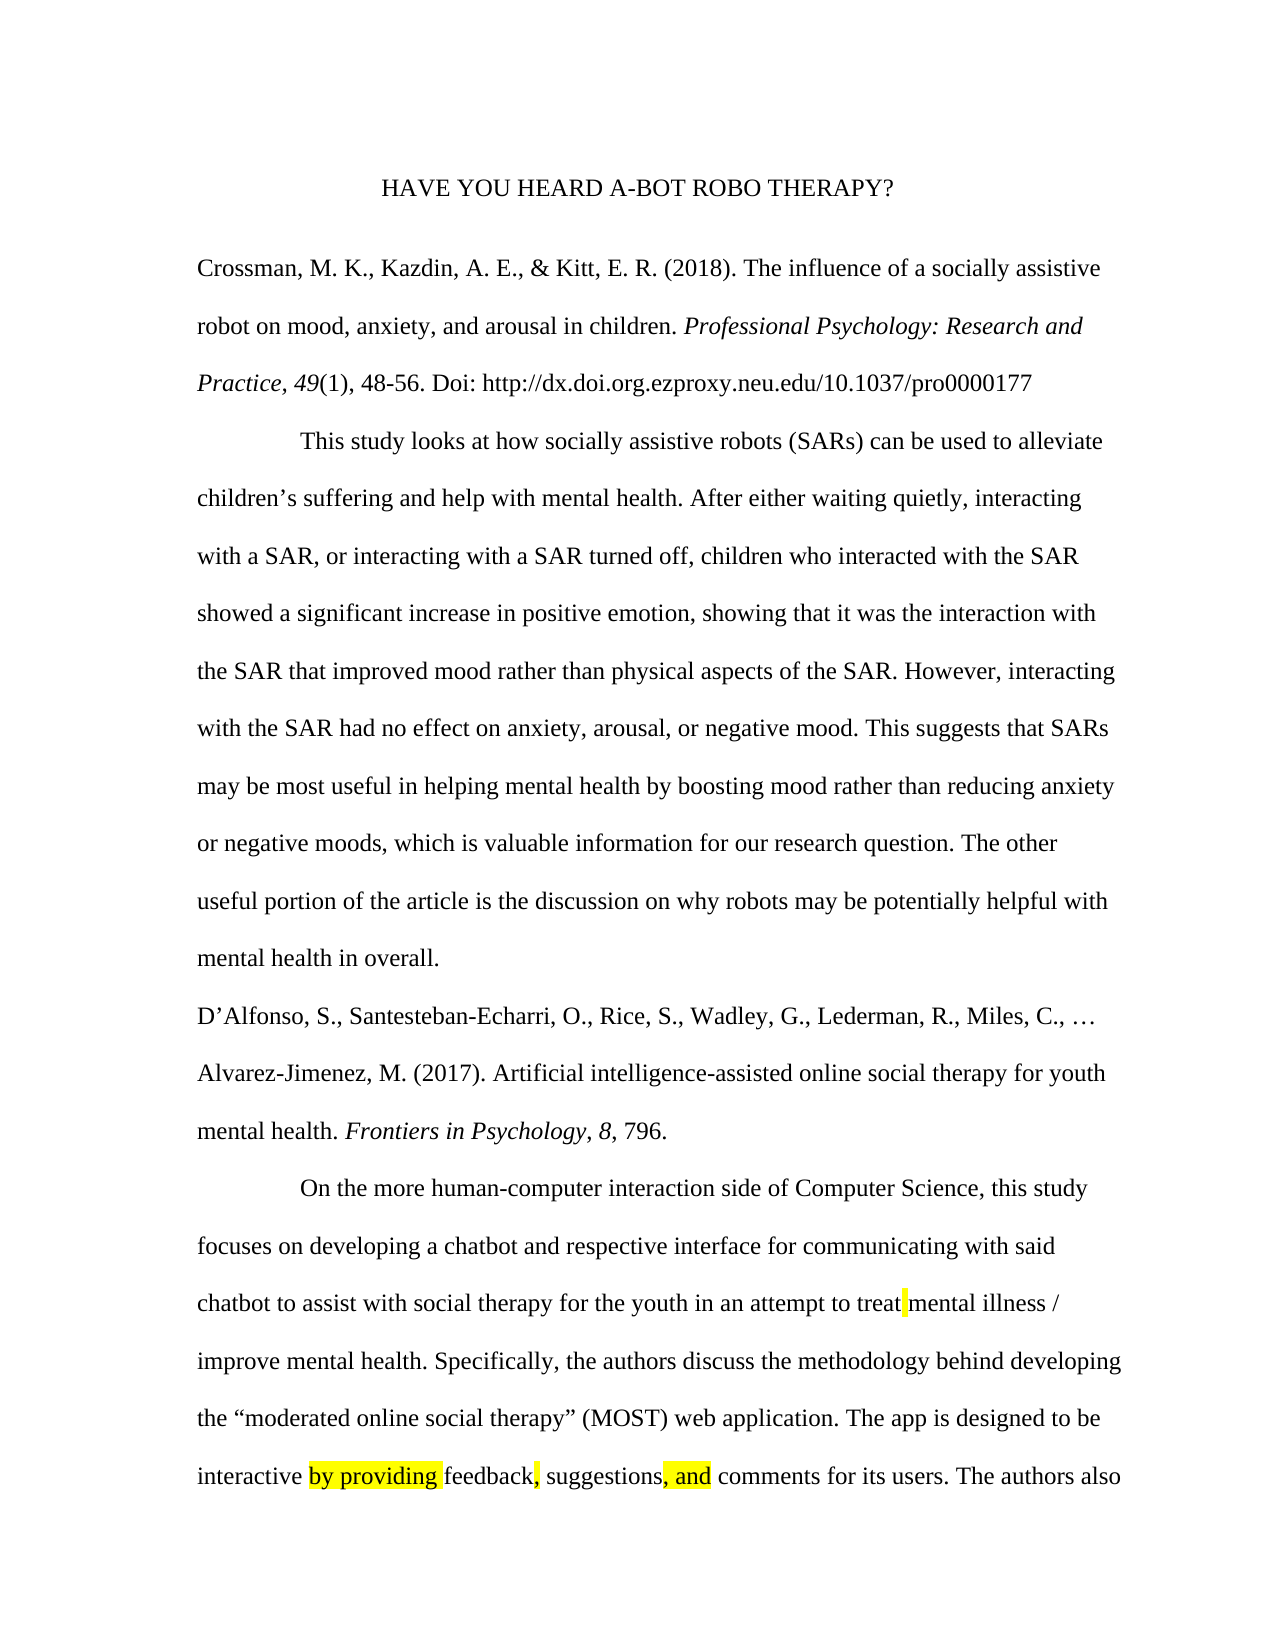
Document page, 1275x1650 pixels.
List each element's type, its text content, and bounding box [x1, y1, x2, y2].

text HAVE YOU HEARD A-BOT ROBO THERAPY? [150, 173, 1125, 202]
text This study looks at how socially assistive robots (SARs) can be used to alleviate children’s suffering and help with mental health. After either waiting quietly, interacting with a SAR, or interacting with a SAR turned off, children who interacted with the SAR showed a significant increase in positive emotion, showing that it was the interaction with the SAR that improved mood rather than physical aspects of the SAR. However, interacting with the SAR had no effect on anxiety, arousal, or negative mood. This suggests that SARs may be most useful in helping mental health by boosting mood rather than reducing anxiety or negative moods, which is valuable information for our research question. The other useful portion of the article is the discussion on why robots may be potentially helpful with mental health in overall. [197, 426, 1125, 972]
text Crossman, M. K., Kazdin, A. E., & Kitt, E. R. (2018). The influence of a socially assistive robot on mood, anxiety, and arousal in children. Professional Psychology: Research and Practice, 49(1), 48-56. Doi: http://dx.doi.org.ezproxy.neu.edu/10.1037/pro0000177 [197, 253, 1125, 397]
text D’Alfonso, S., Santesteban-Echarri, O., Rice, S., Wadley, G., Lederman, R., Miles, C., … Alvarez-Jimenez, M. (2017). Artificial intelligence-assisted online social therapy for youth mental health. Frontiers in Psychology, 8, 796. [197, 1001, 1125, 1144]
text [197, 1173, 1125, 1489]
